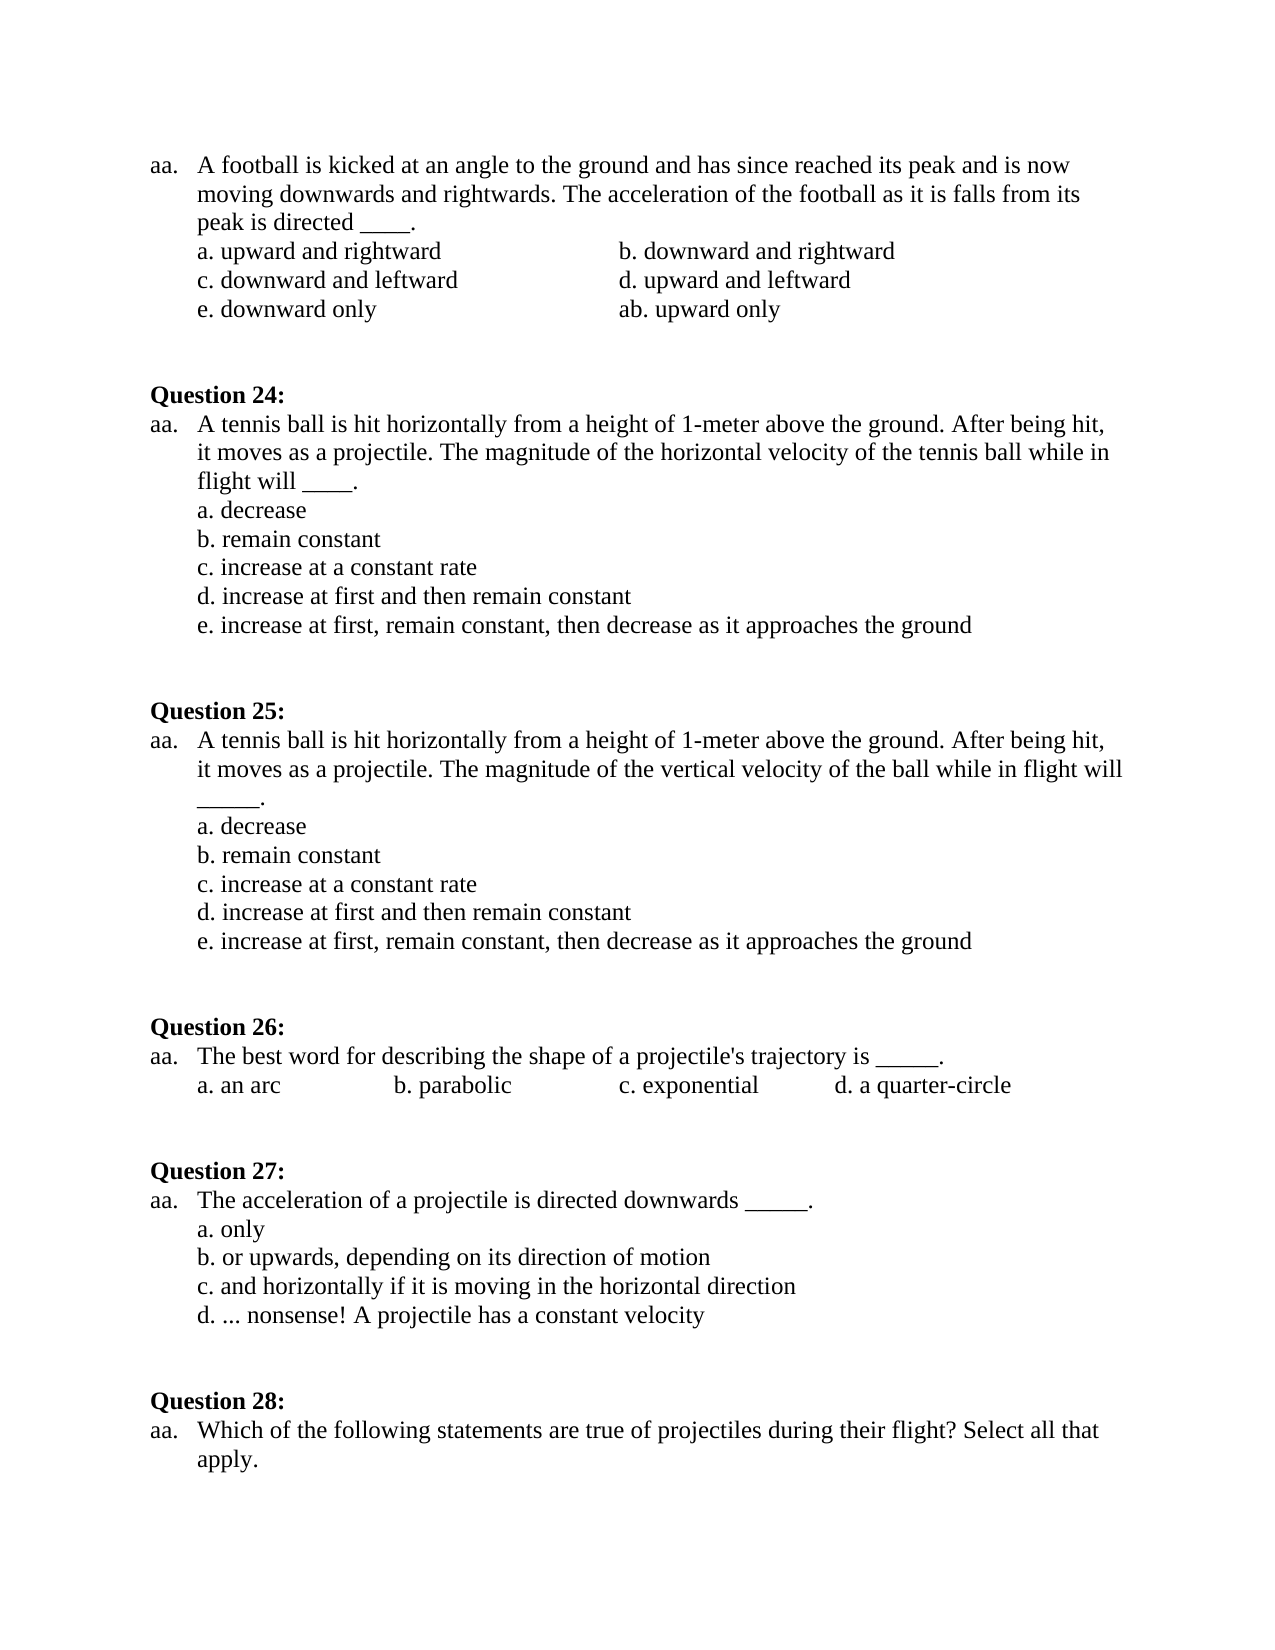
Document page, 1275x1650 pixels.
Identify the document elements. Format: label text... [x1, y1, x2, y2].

text e. downward only ab. upward only [150, 294, 1125, 322]
text Question 24: [150, 380, 1125, 409]
text aa. A football is kicked at an angle to the ground and has since reached its peak and is now moving downwards and rightwards. The acceleration of the football as it is falls from its peak is directed ____. [150, 150, 1125, 236]
text c. and horizontally if it is moving in the horizontal direction [150, 1271, 1125, 1300]
text b. or upwards, depending on its direction of motion [150, 1242, 1125, 1271]
text b. remain constant [150, 524, 1125, 552]
text aa. Which of the following statements are true of projectiles during their flight? Select all that apply. [150, 1415, 1125, 1472]
text d. ... nonsense! A projectile has a constant velocity [150, 1300, 1125, 1329]
text a. decrease [150, 495, 1125, 524]
text Question 27: [150, 1156, 1125, 1185]
text d. increase at first and then remain constant [150, 897, 1125, 926]
text a. an arc b. parabolic c. exponential d. a quarter-circle [150, 1070, 1125, 1099]
text c. increase at a constant rate [150, 552, 1125, 581]
text aa. The acceleration of a projectile is directed downwards _____. [150, 1185, 1125, 1214]
text Question 25: [150, 696, 1125, 725]
text Question 26: [150, 1012, 1125, 1041]
text a. only [150, 1214, 1125, 1242]
text Question 28: [150, 1386, 1125, 1415]
text b. remain constant [150, 840, 1125, 869]
text a. upward and rightward b. downward and rightward [150, 236, 1125, 265]
text aa. The best word for describing the shape of a projectile's trajectory is _____. [150, 1041, 1125, 1070]
text e. increase at first, remain constant, then decrease as it approaches the ground [150, 610, 1125, 639]
text c. downward and leftward d. upward and leftward [150, 265, 1125, 294]
text a. decrease [150, 811, 1125, 840]
text aa. A tennis ball is hit horizontally from a height of 1-meter above the ground. After being hit, it moves as a projectile. The magnitude of the horizontal velocity of the tennis ball while in flight will ____. [150, 409, 1125, 495]
text c. increase at a constant rate [150, 869, 1125, 897]
text aa. A tennis ball is hit horizontally from a height of 1-meter above the ground. After being hit, it moves as a projectile. The magnitude of the vertical velocity of the ball while in flight will _____. [150, 725, 1125, 811]
text e. increase at first, remain constant, then decrease as it approaches the ground [150, 926, 1125, 955]
text d. increase at first and then remain constant [150, 581, 1125, 610]
